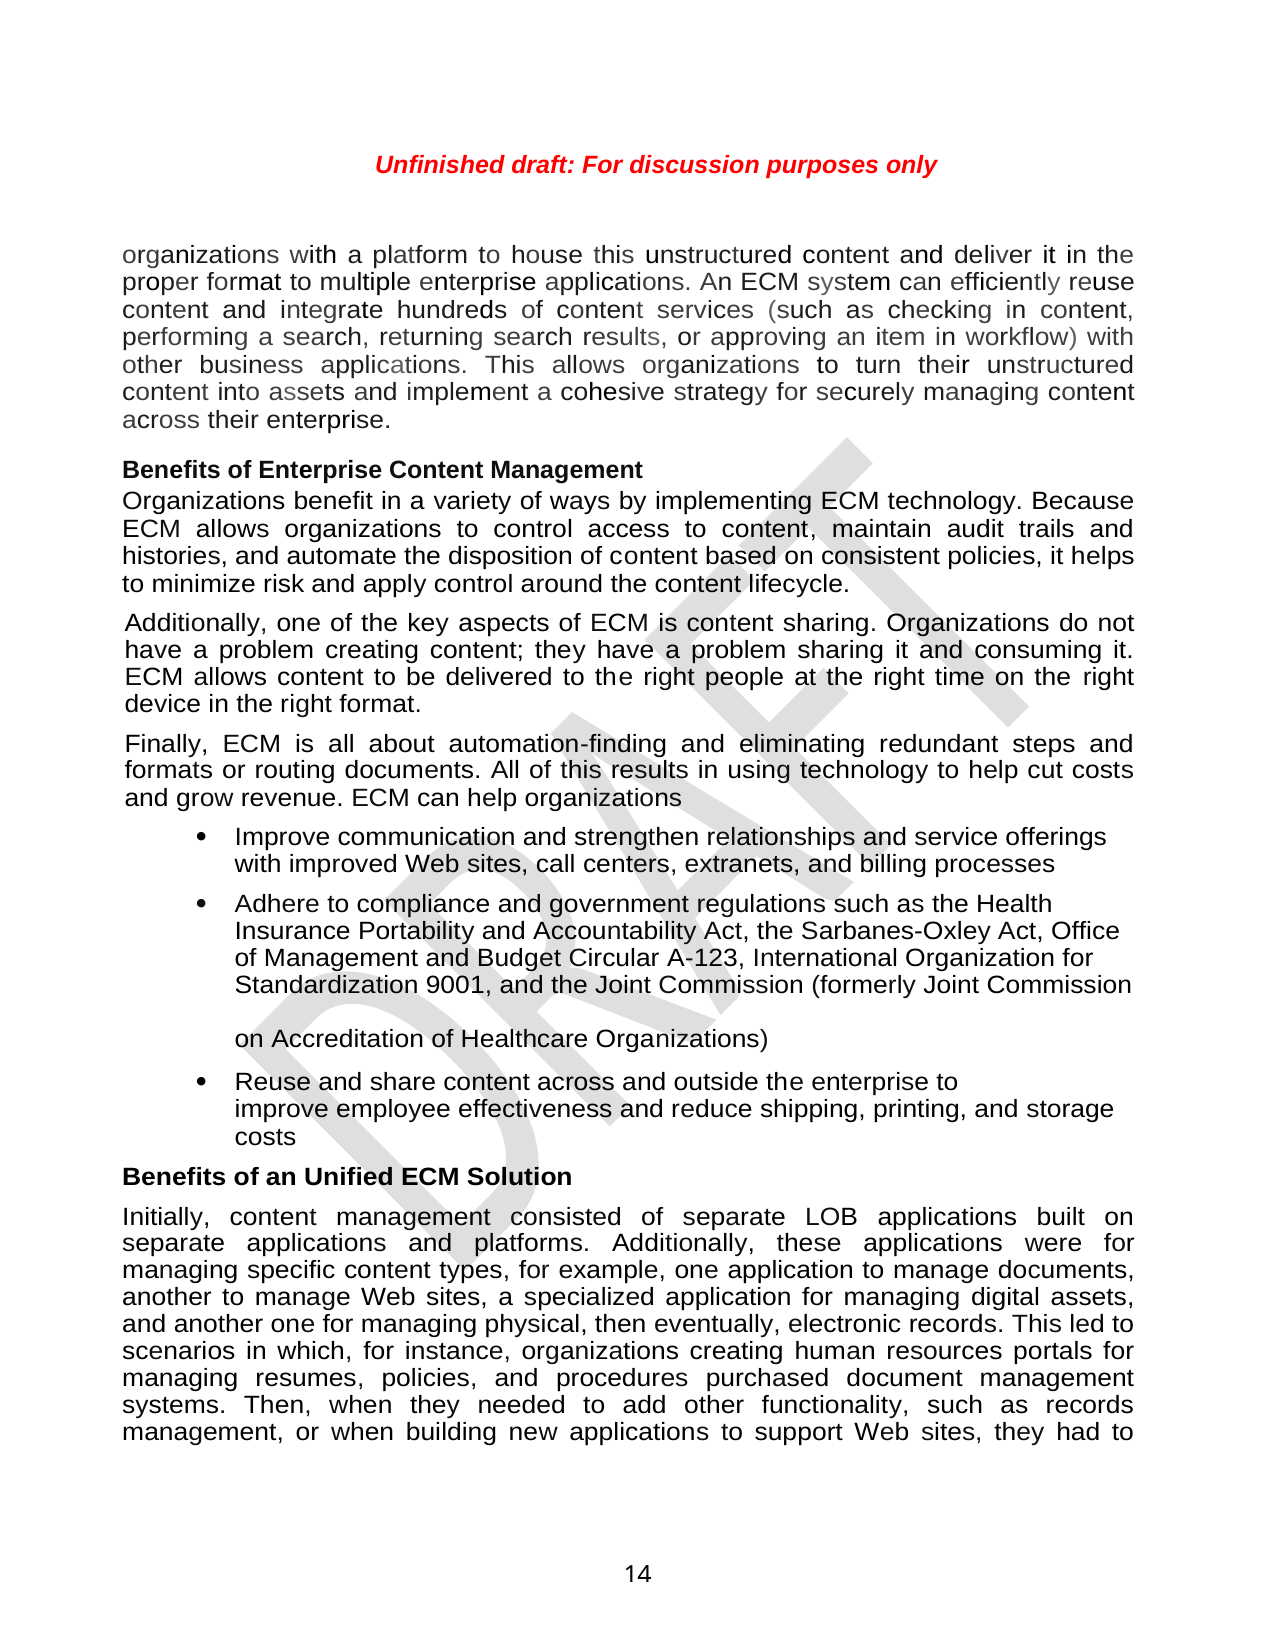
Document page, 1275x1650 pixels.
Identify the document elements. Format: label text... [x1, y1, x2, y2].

text Benefits of an Unified ECM Solution [122, 1164, 1134, 1191]
list Adhere to compliance and government regulations such as the Health Insurance Portability and Accountability Act, the Sarbanes-Oxley Act, Office of Management and Budget Circular A-123, International Organization for Standardization 9001, and the Joint Commission (formerly Joint Commission on Accreditation of Healthcare Organizations) [197, 891, 1134, 1053]
text Organizations benefit in a variety of ways by implementing ECM technology. Because ECM allows organizations to control access to content, maintain audit trails and histories, and automate the disposition of content based on consistent policies, it helps to minimize risk and apply control around the content lifecycle. [122, 487, 1134, 597]
text Benefits of Enterprise Content Management [122, 461, 1134, 483]
list Improve communication and strengthen relationships and service offerings with improved Web sites, call centers, extranets, and billing processes [197, 824, 1134, 878]
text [122, 1203, 1134, 1446]
text Additionally, one of the key aspects of ECM is content sharing. Organizations do not have a problem creating content; they have a problem sharing it and consuming it. ECM allows content to be delivered to the right people at the right time on the right device in the right format. [124, 610, 1134, 718]
text Finally, ECM is all about automation-finding and eliminating redundant steps and formats or routing documents. All of this results in using technology to help cut costs and grow revenue. ECM can help organizations [124, 730, 1134, 811]
list Reuse and share content across and outside the enterprise to improve employee effectiveness and reduce shipping, printing, and storage costs [197, 1068, 1134, 1151]
